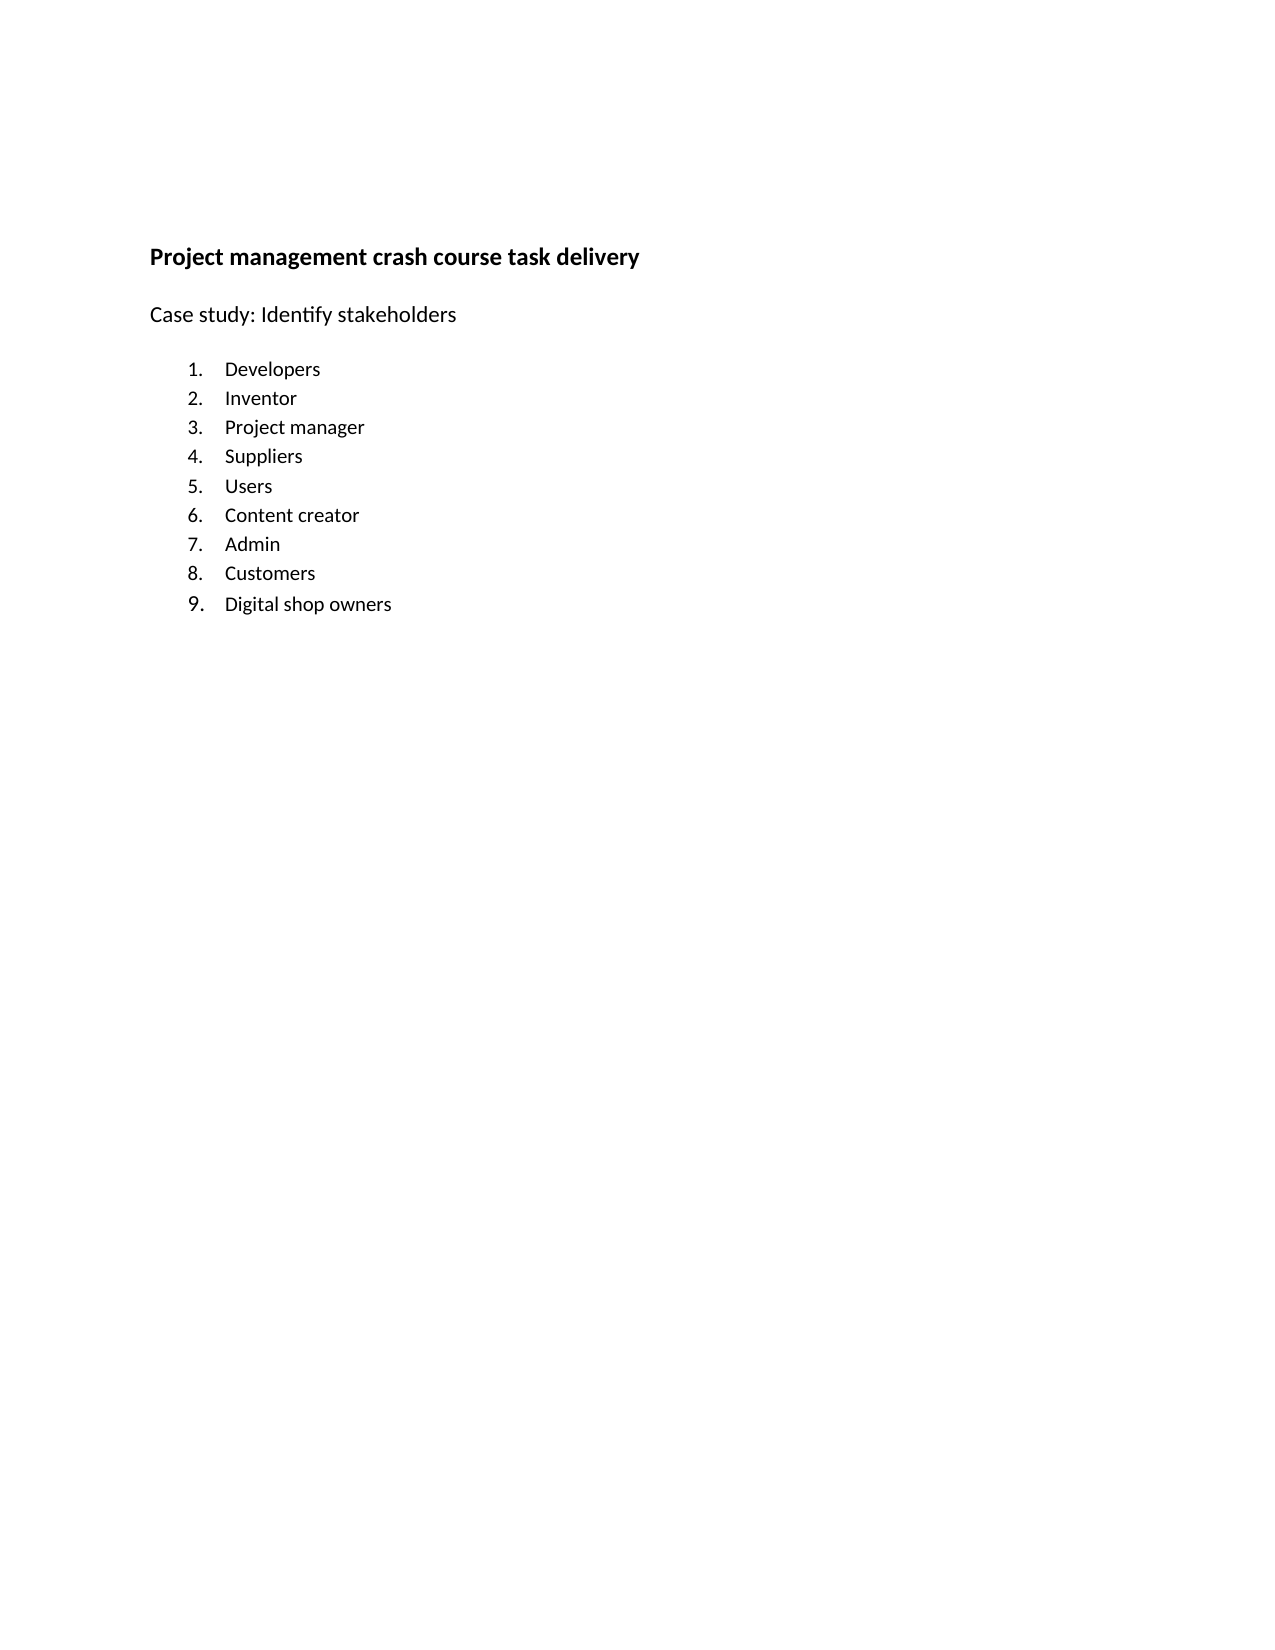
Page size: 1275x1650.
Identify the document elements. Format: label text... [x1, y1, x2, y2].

list Customers [187, 560, 1125, 586]
list Digital shop owners [187, 589, 1125, 617]
list Content creator [187, 502, 1125, 527]
list Suppliers [187, 444, 1125, 469]
text Project management crash course task delivery [150, 242, 1125, 272]
list Users [187, 473, 1125, 498]
list Inventor [187, 385, 1125, 411]
list Admin [187, 531, 1125, 557]
list Developers [187, 356, 1125, 382]
text Case study: Identify stakeholders [150, 300, 1125, 328]
list Project manager [187, 414, 1125, 440]
